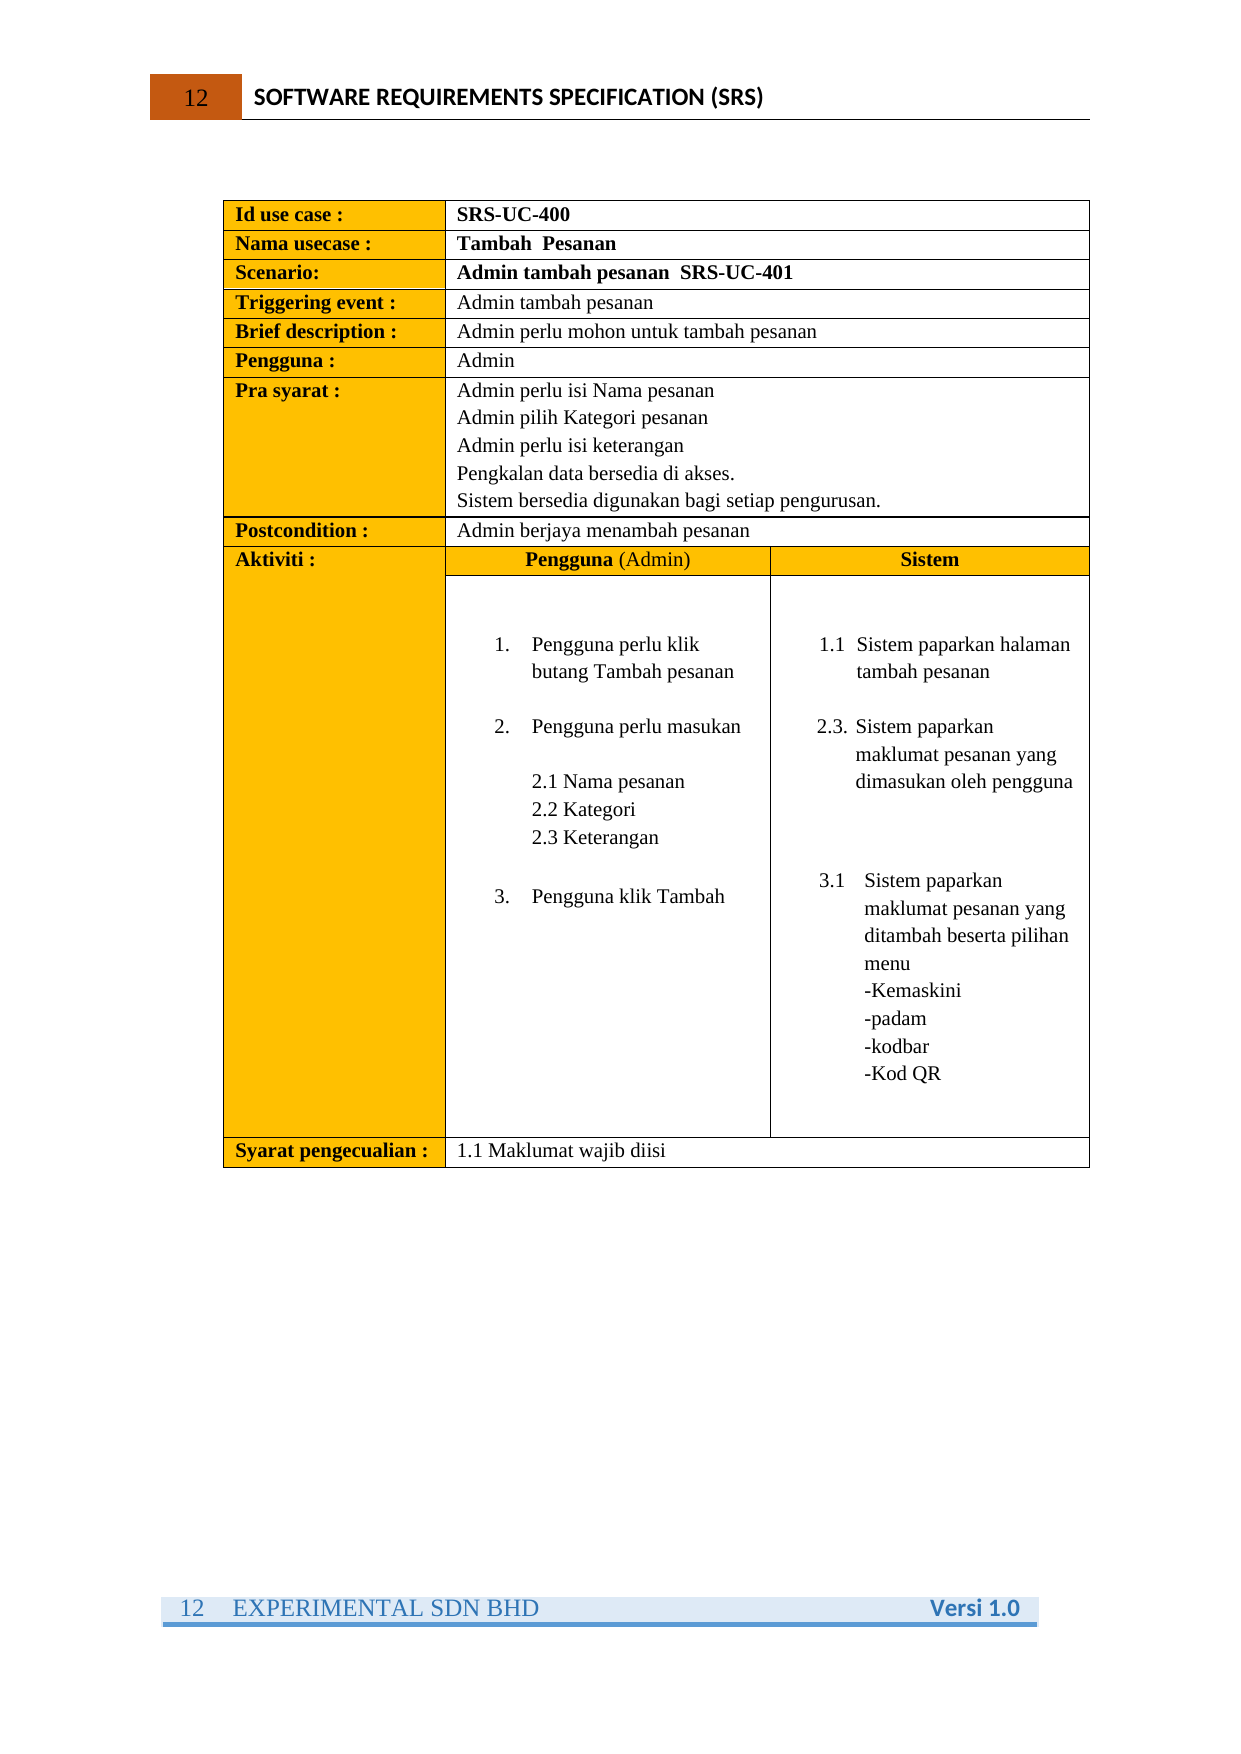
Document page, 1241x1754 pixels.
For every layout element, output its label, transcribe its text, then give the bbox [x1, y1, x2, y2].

table_cell Admin [446, 348, 1089, 377]
table_cell Aktiviti : [224, 547, 445, 1137]
table_header SRS-UC-400 [446, 201, 1089, 230]
table_cell Postcondition : [224, 518, 445, 546]
table_cell Tambah Pesanan [446, 231, 1089, 259]
table_cell Syarat pengecualian : [224, 1138, 445, 1167]
table_cell Sistem [771, 547, 1089, 575]
table_cell Admin tambah pesanan [446, 290, 1089, 318]
table_cell Admin tambah pesanan SRS-UC-401 [446, 260, 1089, 288]
table_cell Pengguna perlu klik butang Tambah pesanan Pengguna perlu masukan 2.1 Nama pesanan 2.2 Kategori 2.3 Keterangan Pengguna klik Tambah [446, 576, 770, 1137]
table_cell Nama usecase : [224, 231, 445, 259]
table_cell 1.1 Maklumat wajib diisi [446, 1138, 1089, 1167]
table_cell Sistem paparkan halaman tambah pesanan Sistem paparkan maklumat pesanan yang dimasukan oleh pengguna Sistem paparkan maklumat pesanan yang ditambah beserta pilihan menu -Kemaskini -padam -kodbar -Kod QR [771, 576, 1089, 1137]
table_cell Pengguna : [224, 348, 445, 377]
table_cell Brief description : [224, 319, 445, 347]
table_cell Admin berjaya menambah pesanan [446, 518, 1089, 546]
table_cell Pra syarat : [224, 378, 445, 516]
table_cell Admin perlu mohon untuk tambah pesanan [446, 319, 1089, 347]
table_header Id use case : [224, 201, 445, 230]
table_cell Scenario: [224, 260, 445, 288]
table_cell Pengguna (Admin) [446, 547, 770, 575]
table_cell Admin perlu isi Nama pesanan Admin pilih Kategori pesanan Admin perlu isi keterangan Pengkalan data bersedia di akses. Sistem bersedia digunakan bagi setiap pengurusan. [446, 378, 1089, 516]
table_cell Triggering event : [224, 290, 445, 318]
